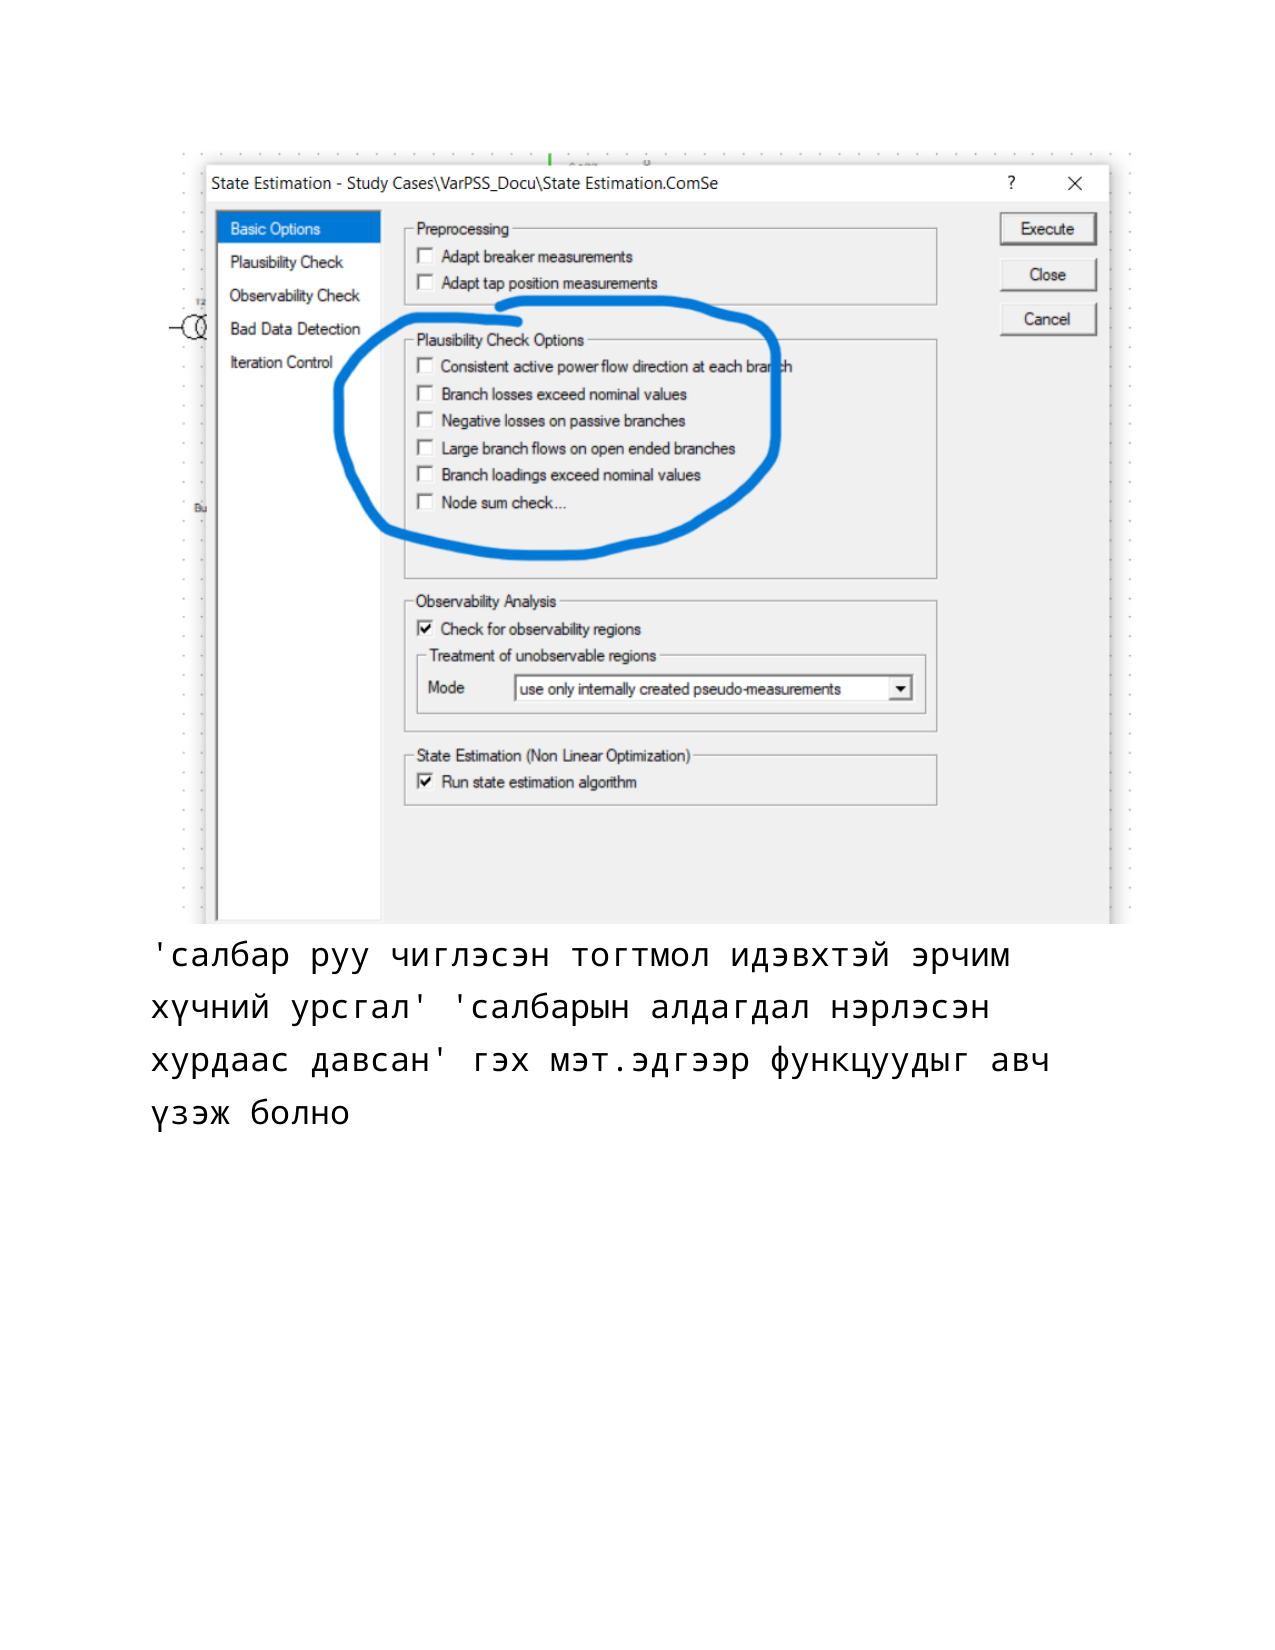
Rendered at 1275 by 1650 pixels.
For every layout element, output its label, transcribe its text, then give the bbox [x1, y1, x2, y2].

text 'салбар руу чиглэсэн тогтмол идэвхтэй эрчим хүчний урсгал' 'салбарын алдагдал нэрлэсэн хурдаас давсан' гэх мэт.эдгээр функцуудыг авч үзэж болно [150, 150, 1125, 1134]
